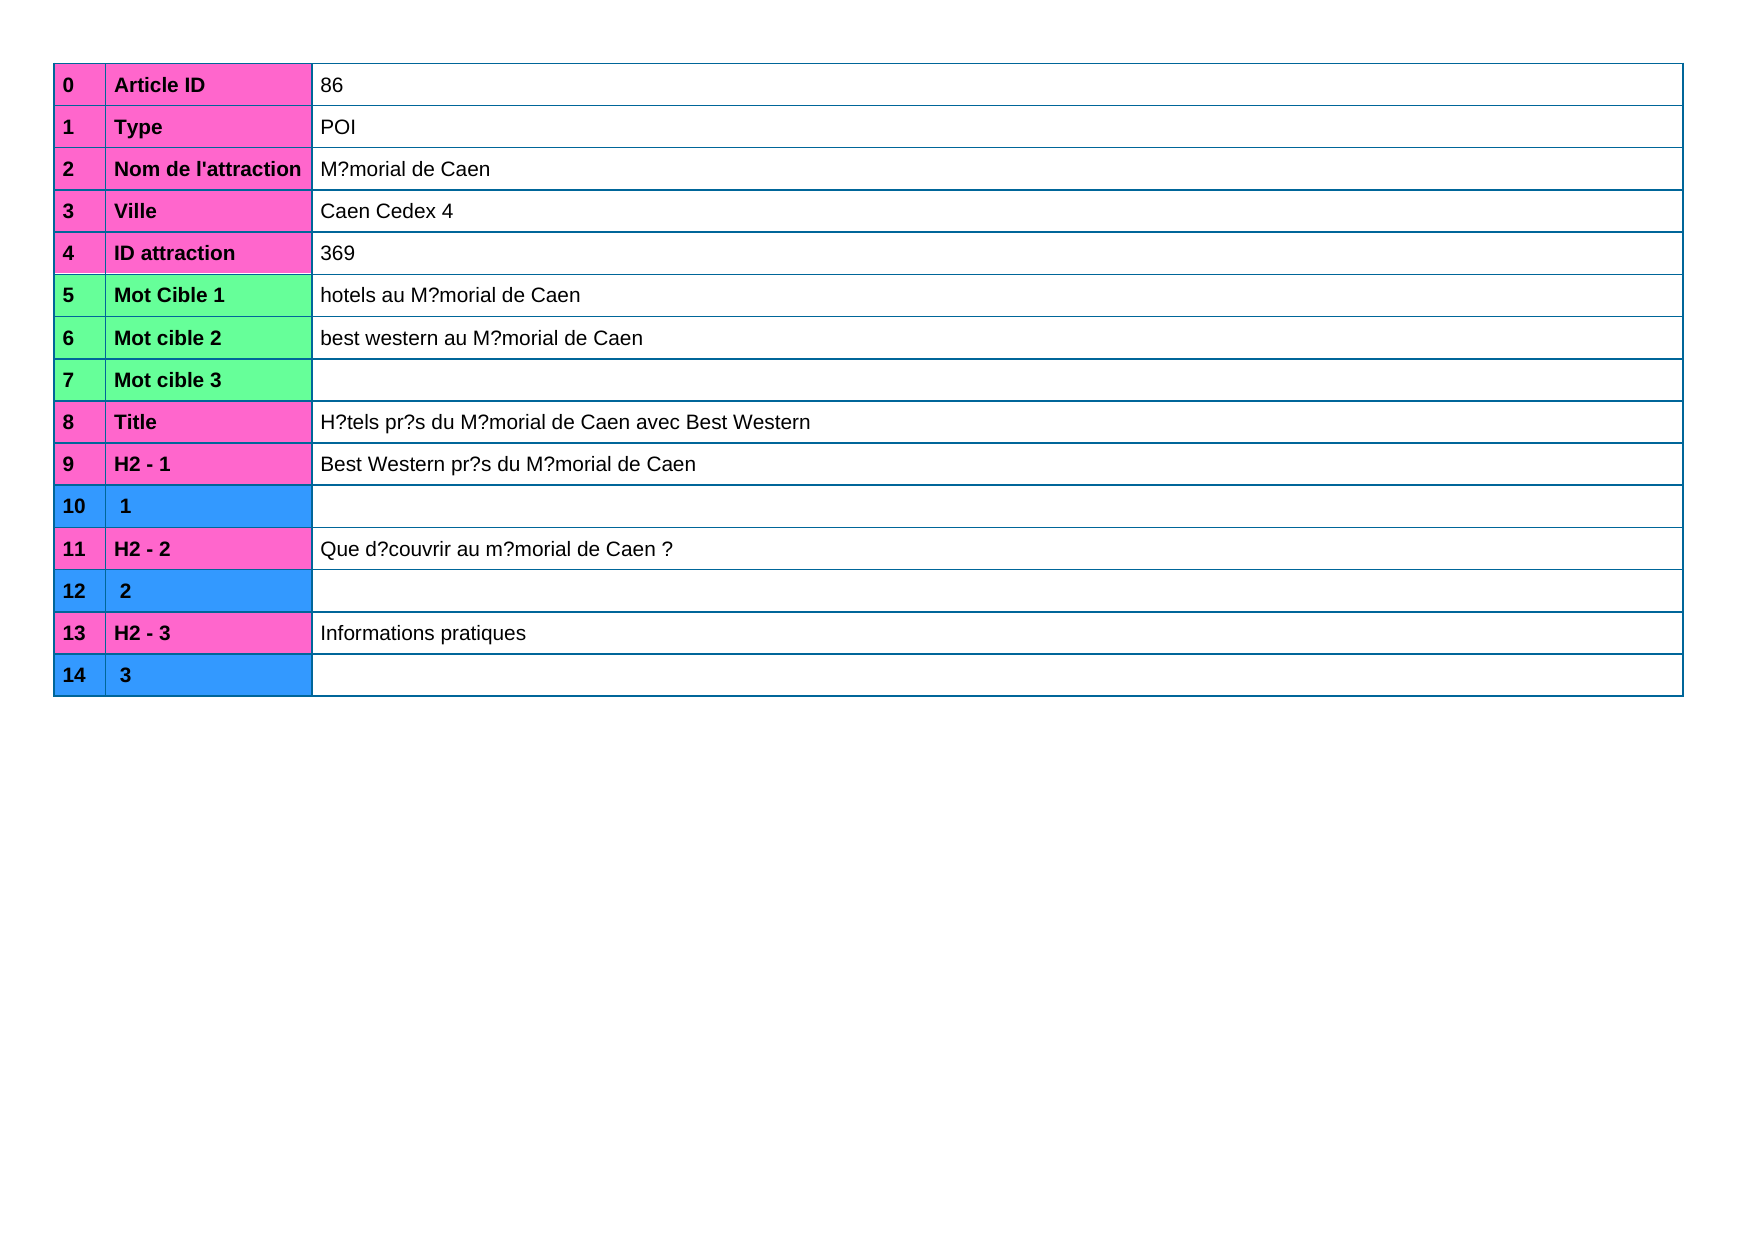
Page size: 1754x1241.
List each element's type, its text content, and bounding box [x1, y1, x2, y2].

table_cell 14 [55, 655, 105, 695]
table_cell 2 [106, 570, 311, 611]
table_cell Caen Cedex 4 [313, 191, 1682, 231]
table_cell [313, 486, 1682, 527]
table_cell Ville [106, 191, 311, 231]
table_cell 2 [55, 148, 105, 189]
table_cell Mot Cible 1 [106, 275, 311, 316]
table_cell 9 [55, 444, 105, 484]
table_cell Nom de l'attraction [106, 148, 311, 189]
table_cell 7 [55, 360, 105, 400]
table_cell Que d?couvrir au m?morial de Caen ? [313, 528, 1682, 569]
table_cell 3 [106, 655, 311, 695]
table_cell ID attraction [106, 233, 311, 273]
table_cell [313, 655, 1682, 695]
table_cell 369 [313, 233, 1682, 273]
table_cell Best Western pr?s du M?morial de Caen [313, 444, 1682, 484]
table_header 0 [55, 64, 105, 105]
table_cell 1 [106, 486, 311, 527]
table_cell 3 [55, 191, 105, 231]
table_cell 13 [55, 613, 105, 653]
table_cell 6 [55, 317, 105, 358]
table_cell hotels au M?morial de Caen [313, 275, 1682, 316]
table_cell H?tels pr?s du M?morial de Caen avec Best Western [313, 402, 1682, 442]
table_header 86 [313, 64, 1682, 105]
table_cell 11 [55, 528, 105, 569]
table_cell POI [313, 106, 1682, 147]
table_cell 5 [55, 275, 105, 316]
table_cell Mot cible 2 [106, 317, 311, 358]
table_cell M?morial de Caen [313, 148, 1682, 189]
table_cell H2 - 1 [106, 444, 311, 484]
table_header Article ID [106, 64, 311, 105]
table_cell H2 - 3 [106, 613, 311, 653]
table_cell 4 [55, 233, 105, 273]
table_cell 1 [55, 106, 105, 147]
table_cell 10 [55, 486, 105, 527]
table_cell [313, 360, 1682, 400]
table_cell 12 [55, 570, 105, 611]
table_cell 8 [55, 402, 105, 442]
table_cell Mot cible 3 [106, 360, 311, 400]
table_cell Type [106, 106, 311, 147]
table_cell H2 - 2 [106, 528, 311, 569]
table_cell Informations pratiques [313, 613, 1682, 653]
table_cell Title [106, 402, 311, 442]
table_cell best western au M?morial de Caen [313, 317, 1682, 358]
table_cell [313, 570, 1682, 611]
